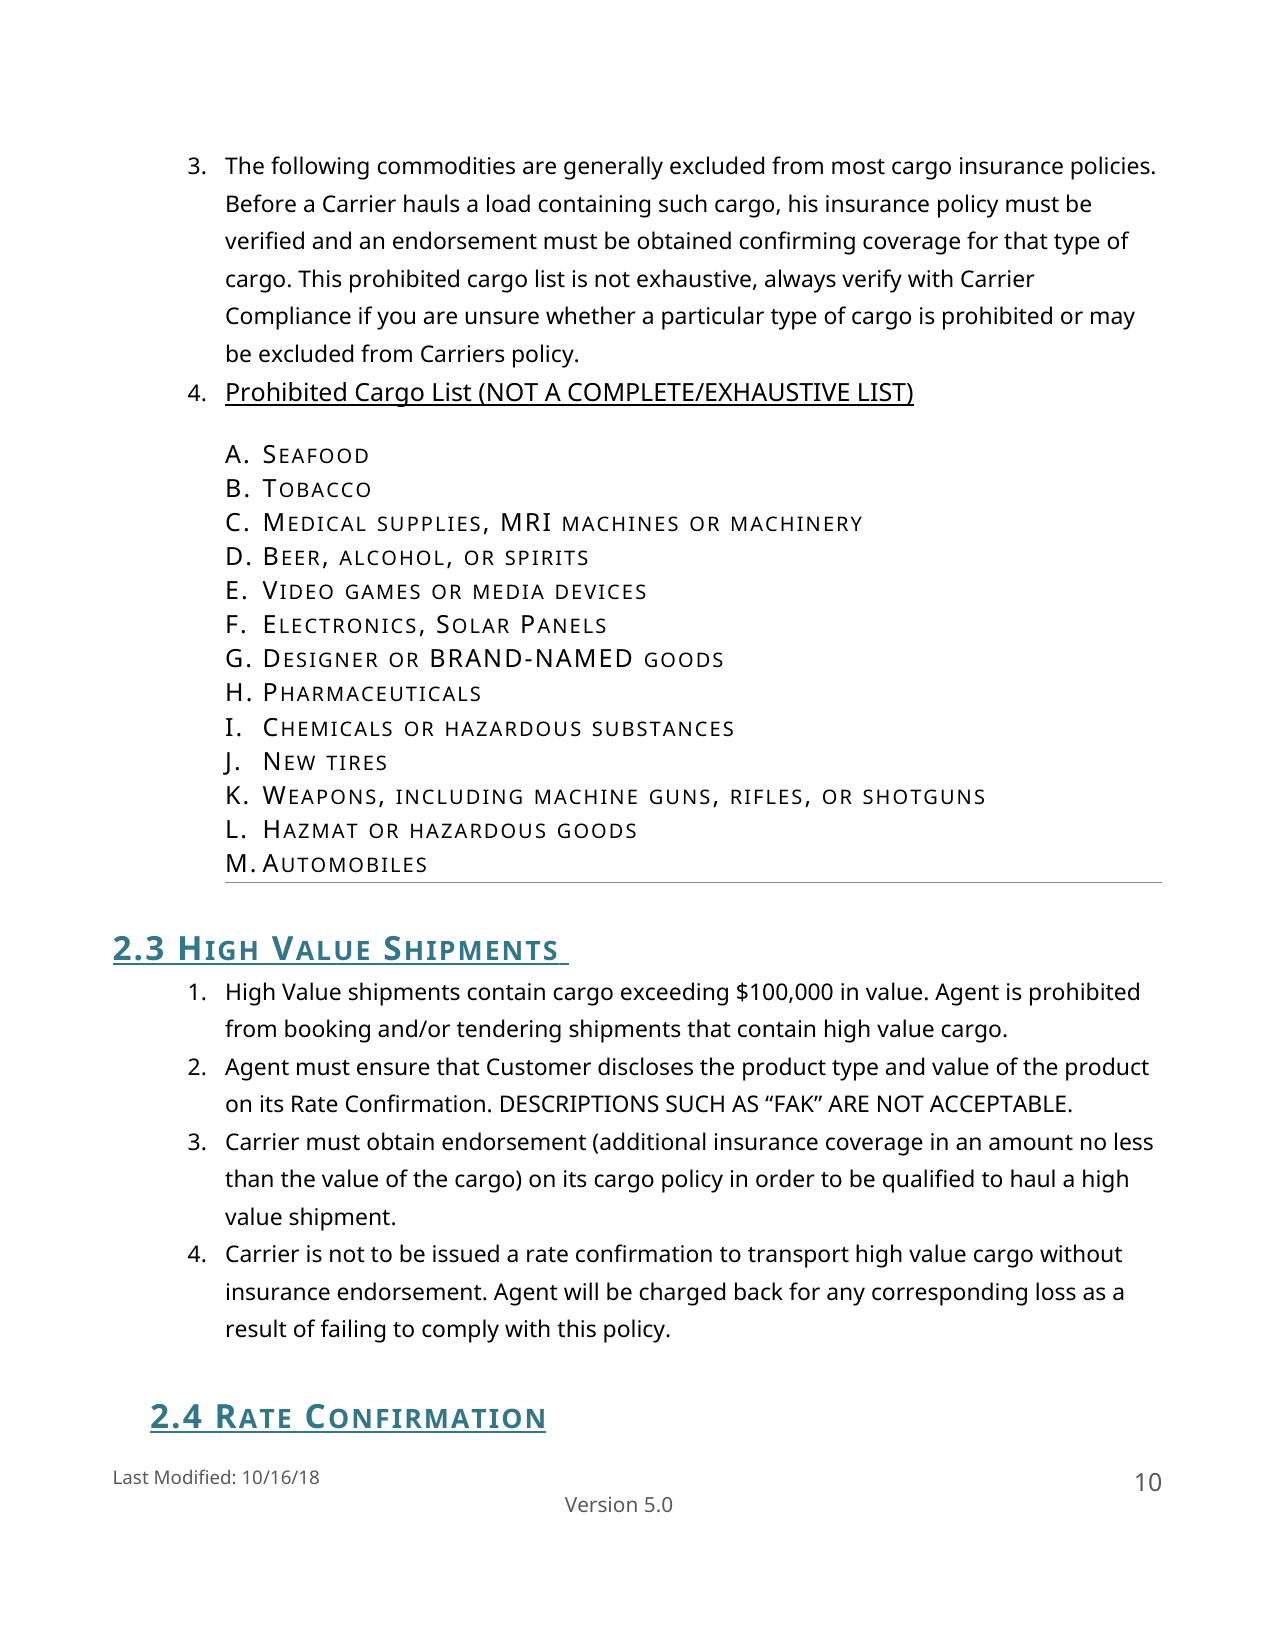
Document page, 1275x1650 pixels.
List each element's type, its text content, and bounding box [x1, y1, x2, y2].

subtitle Beer, alcohol, or spirits [225, 539, 1162, 573]
subtitle Seafood [225, 437, 1162, 471]
list Carrier must obtain endorsement (additional insurance coverage in an amount no less than the value of the cargo) on its cargo policy in order to be qualified to haul a high value shipment. [187, 1126, 1162, 1232]
subtitle 2.4 Rate Confirmation [150, 1393, 1162, 1438]
subtitle Hazmat or hazardous goods [225, 811, 1162, 845]
subtitle Weapons, including machine guns, rifles, or shotguns [225, 777, 1162, 811]
list Prohibited Cargo List (NOT A COMPLETE/EXHAUSTIVE LIST) [187, 375, 1162, 409]
subtitle Chemicals or hazardous substances [225, 709, 1162, 743]
subtitle Video games or media devices [225, 573, 1162, 607]
subtitle Pharmaceuticals [225, 675, 1162, 709]
list The following commodities are generally excluded from most cargo insurance policies. Before a Carrier hauls a load containing such cargo, his insurance policy must be verified and an endorsement must be obtained confirming coverage for that type of cargo. This prohibited cargo list is not exhaustive, always verify with Carrier Compliance if you are unsure whether a particular type of cargo is prohibited or may be excluded from Carriers policy. [187, 150, 1162, 369]
subtitle Medical supplies, MRI machines or machinery [225, 505, 1162, 539]
list High Value shipments contain cargo exceeding $100,000 in value. Agent is prohibited from booking and/or tendering shipments that contain high value cargo. [187, 976, 1162, 1045]
subtitle Designer or BRAND-NAMED goods [225, 641, 1162, 675]
subtitle Automobiles [225, 845, 1162, 882]
subtitle 2.3 High Value Shipments [112, 924, 1162, 970]
subtitle Electronics, Solar Panels [225, 607, 1162, 641]
list Agent must ensure that Customer discloses the product type and value of the product on its Rate Confirmation. DESCRIPTIONS SUCH AS “FAK” ARE NOT ACCEPTABLE. [187, 1051, 1162, 1120]
list Carrier is not to be issued a rate confirmation to transport high value cargo without insurance endorsement. Agent will be charged back for any corresponding loss as a result of failing to comply with this policy. [187, 1238, 1162, 1345]
subtitle Tobacco [225, 471, 1162, 505]
subtitle New tires [225, 743, 1162, 777]
